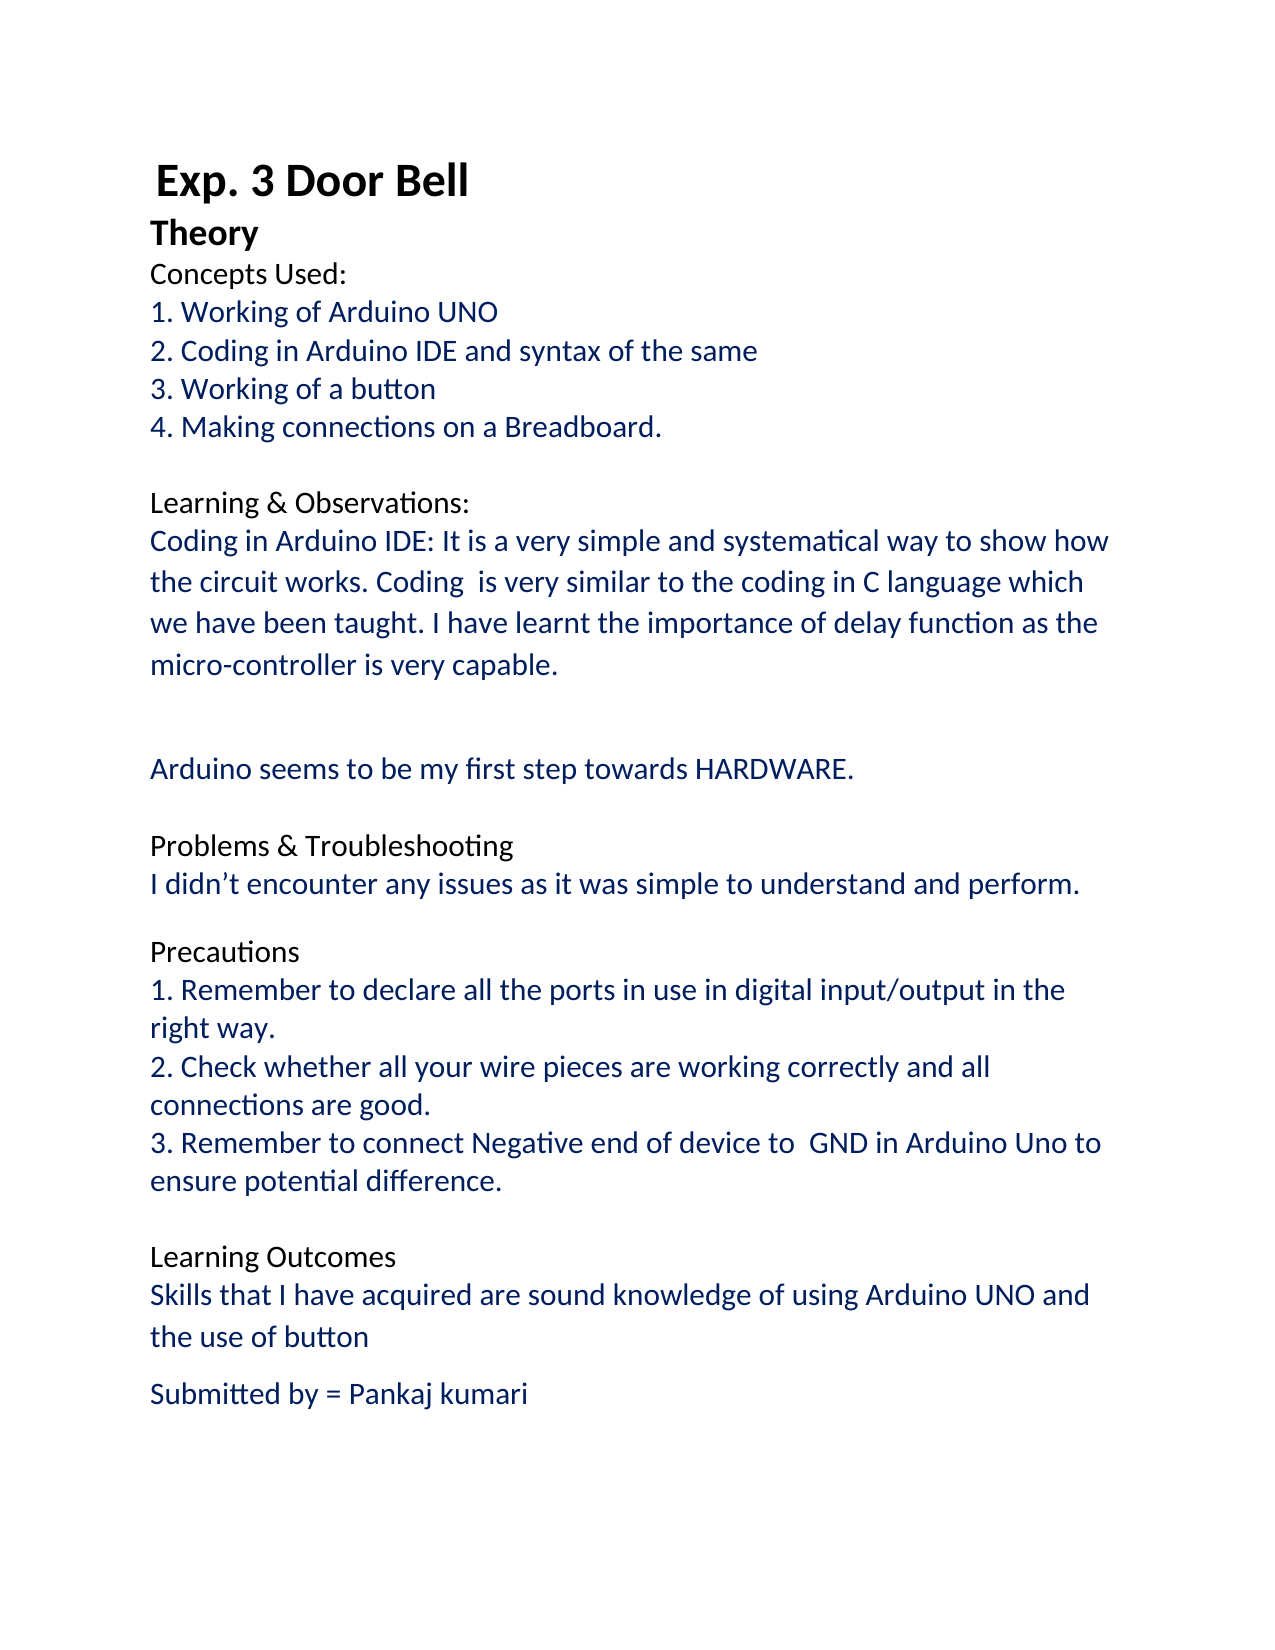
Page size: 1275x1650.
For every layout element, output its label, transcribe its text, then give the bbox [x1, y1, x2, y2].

text Problems & Troubleshooting [150, 826, 1125, 864]
text 1. Working of Arduino UNO [150, 292, 1125, 331]
text Arduino seems to be my first step towards HARDWARE. [150, 749, 1125, 787]
text 3. Working of a button [150, 369, 1125, 407]
text Learning & Observations: [150, 483, 1125, 521]
text Skills that I have acquired are sound knowledge of using Arduino UNO and the use of button [150, 1276, 1125, 1355]
text I didn’t encounter any issues as it was simple to understand and perform. [150, 864, 1125, 902]
text Theory [150, 208, 1125, 254]
text Concepts Used: [150, 254, 1125, 292]
text Precautions [150, 932, 1125, 971]
text 3. Remember to connect Negative end of device to GND in Arduino Uno to ensure potential difference. [150, 1123, 1125, 1199]
text 1. Remember to declare all the ports in use in digital input/output in the right way. [150, 971, 1125, 1047]
text 4. Making connections on a Breadboard. [150, 407, 1125, 445]
text Learning Outcomes [150, 1237, 1125, 1276]
text 2. Coding in Arduino IDE and syntax of the same [150, 331, 1125, 369]
text Exp. 3 Door Bell [150, 150, 1125, 208]
text 2. Check whether all your wire pieces are working correctly and all connections are good. [150, 1047, 1125, 1123]
text Coding in Arduino IDE: It is a very simple and systematical way to show how the circuit works. Coding is very similar to the coding in C language which we have been taught. I have learnt the importance of delay function as the micro-controller is very capable. [150, 521, 1125, 683]
text Submitted by = Pankaj kumari [150, 1374, 1125, 1413]
